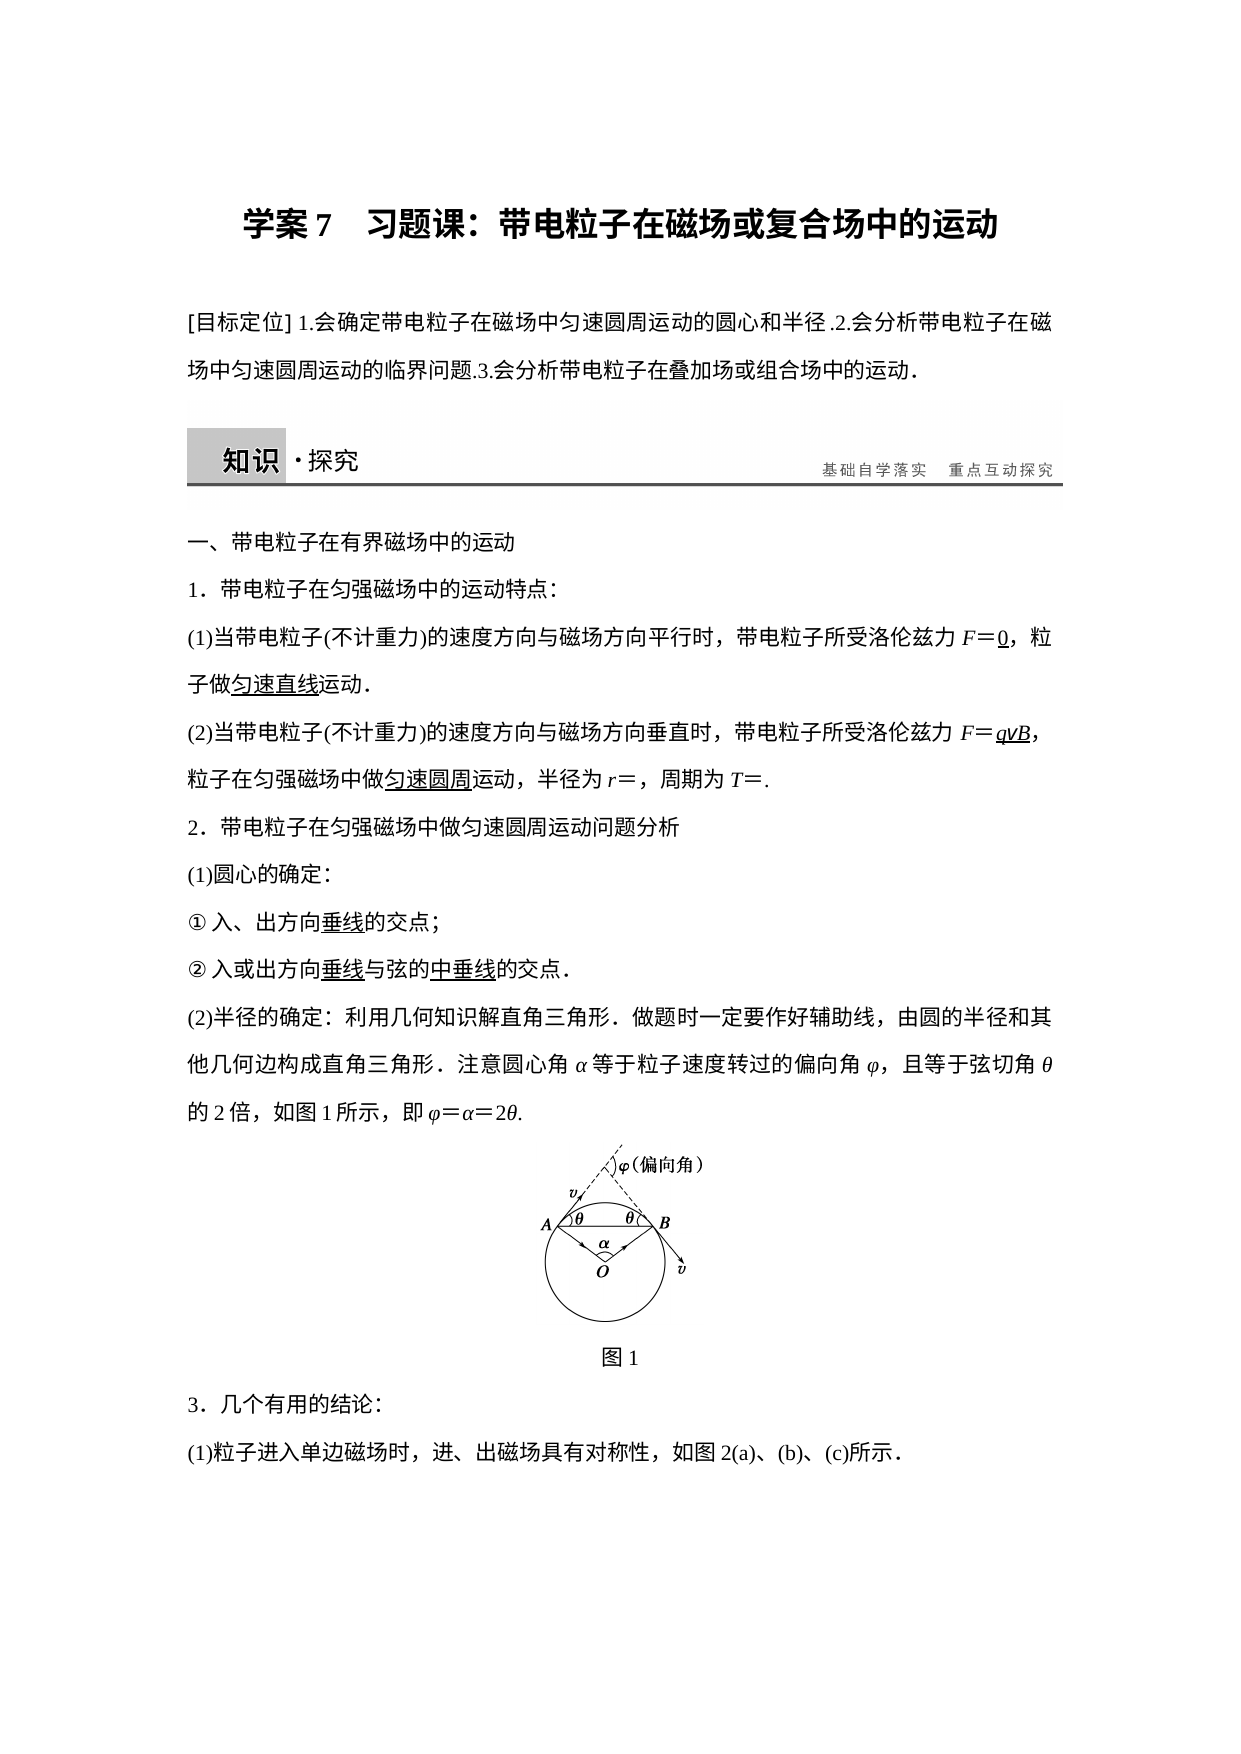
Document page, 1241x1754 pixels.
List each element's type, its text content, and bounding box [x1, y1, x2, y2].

text ①入、出方向垂线的交点； [187, 904, 1053, 936]
text 图1 [187, 1340, 1053, 1372]
text [目标定位] 1.会确定带电粒子在磁场中匀速圆周运动的圆心和半径.2.会分析带电粒子在磁场中匀速圆周运动的临界问题.3.会分析带电粒子在叠加场或组合场中的运动． [187, 305, 1053, 384]
picture [187, 400, 1063, 510]
text (2)当带电粒子(不计重力)的速度方向与磁场方向垂直时，带电粒子所受洛伦兹力F＝qvB，粒子在匀强磁场中做匀速圆周运动，半径为r＝，周期为T＝. [187, 714, 1053, 794]
subtitle 学案7 习题课：带电粒子在磁场或复合场中的运动 [187, 189, 1053, 254]
text 一、带电粒子在有界磁场中的运动 [187, 524, 1053, 556]
picture [536, 1142, 704, 1325]
text (1)圆心的确定： [187, 857, 1053, 889]
text 2．带电粒子在匀强磁场中做匀速圆周运动问题分析 [187, 809, 1053, 841]
text (1)粒子进入单边磁场时，进、出磁场具有对称性，如图2(a)、(b)、(c)所示． [187, 1435, 1053, 1467]
text (1)当带电粒子(不计重力)的速度方向与磁场方向平行时，带电粒子所受洛伦兹力F＝0，粒子做匀速直线运动． [187, 619, 1053, 699]
text 1．带电粒子在匀强磁场中的运动特点： [187, 572, 1053, 604]
text 3．几个有用的结论： [187, 1387, 1053, 1419]
text (2)半径的确定：利用几何知识解直角三角形．做题时一定要作好辅助线，由圆的半径和其他几何边构成直角三角形．注意圆心角α等于粒子速度转过的偏向角φ，且等于弦切角θ的2倍，如图1所示，即φ＝α＝2θ. [187, 1000, 1053, 1126]
text ②入或出方向垂线与弦的中垂线的交点． [187, 952, 1053, 984]
